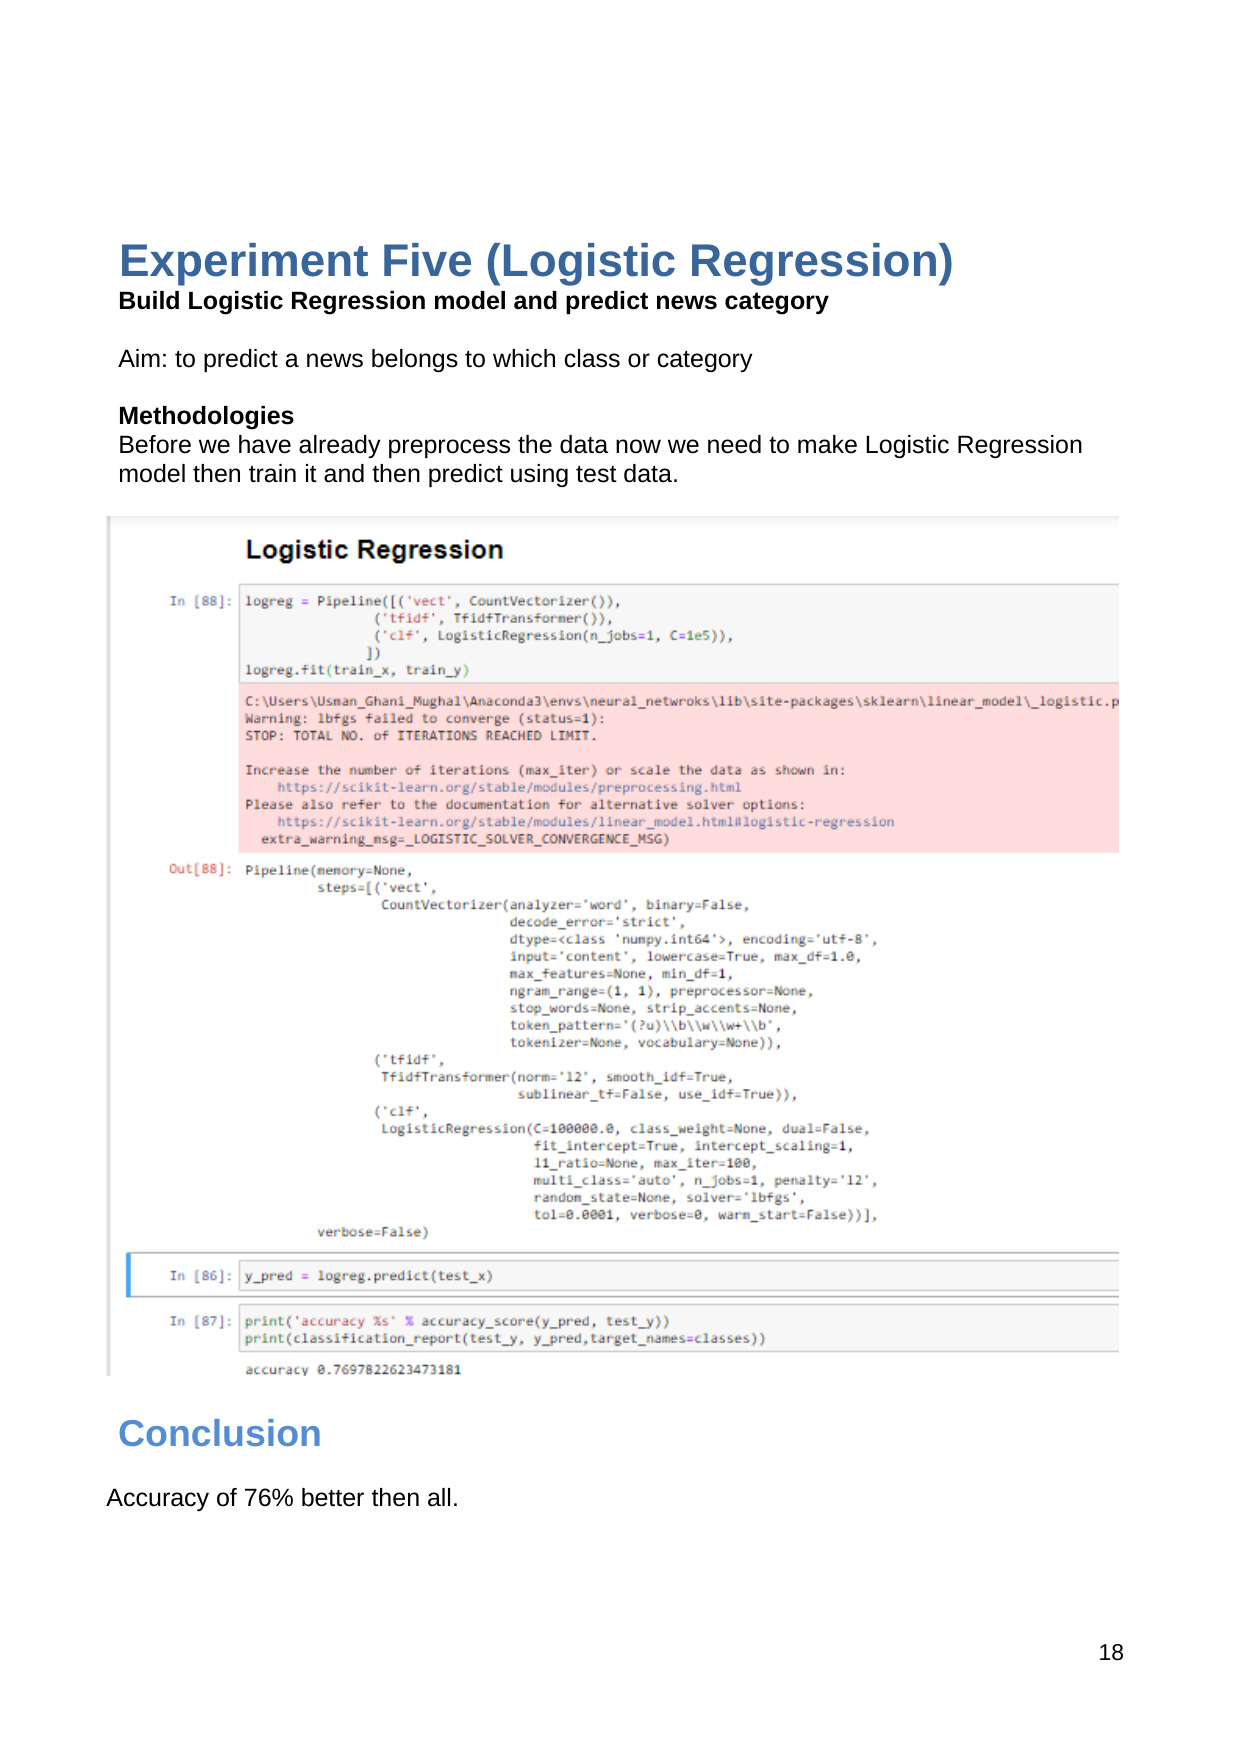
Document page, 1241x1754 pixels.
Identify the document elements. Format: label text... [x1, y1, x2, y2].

text Build Logistic Regression model and predict news category [118, 286, 1134, 315]
text Aim: to predict a news belongs to which class or category [118, 343, 1134, 372]
subtitle Conclusion [118, 1411, 1134, 1454]
text Accuracy of 76% better then all. [106, 1483, 1134, 1512]
subtitle Experiment Five (Logistic Regression) [106, 233, 1134, 286]
text Before we have already preprocess the data now we need to make Logistic Regression model then train it and then predict using test data. [118, 430, 1134, 487]
text Methodologies [118, 401, 1134, 430]
picture [106, 516, 1119, 1376]
